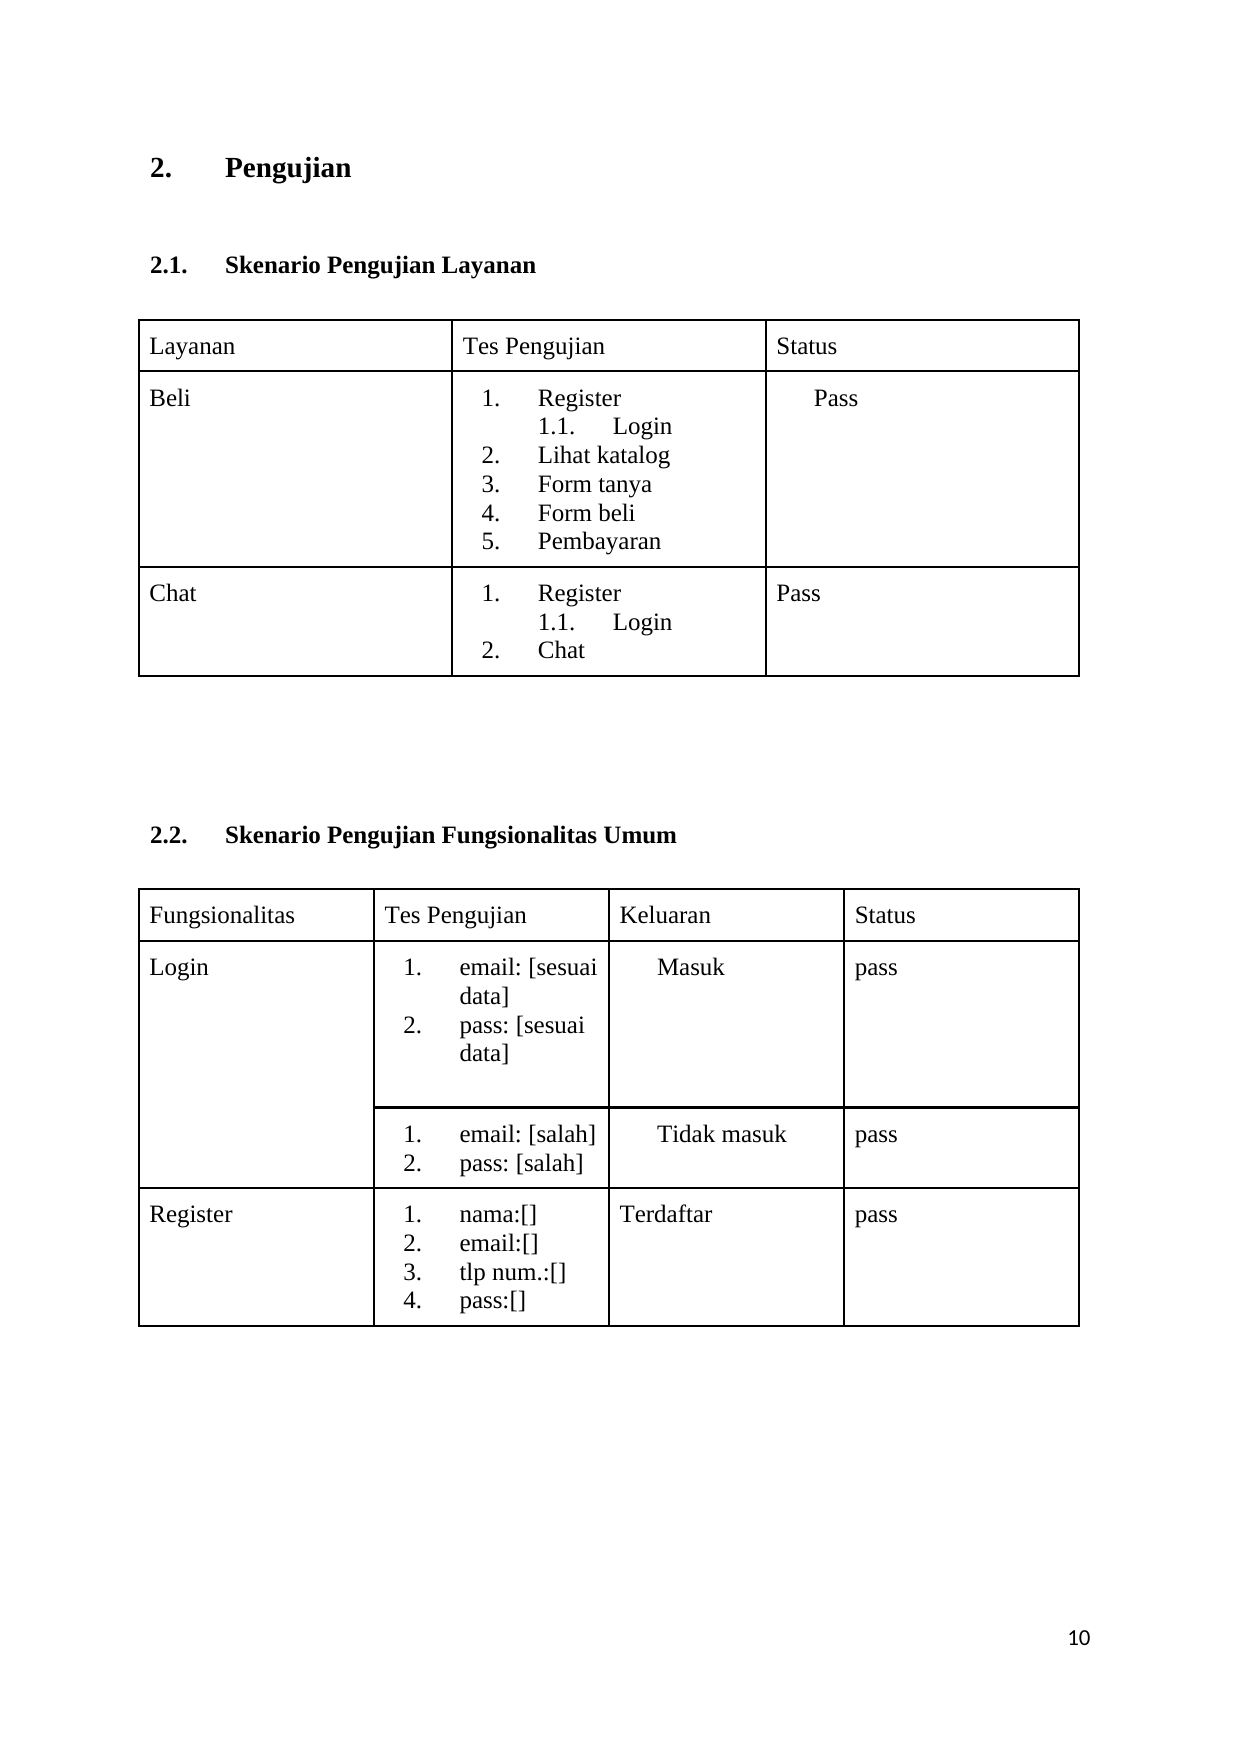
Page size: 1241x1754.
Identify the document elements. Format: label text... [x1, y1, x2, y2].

table_header Keluaran [610, 890, 843, 940]
table_cell Terdaftar [610, 1189, 843, 1325]
table_header Tes Pengujian [453, 321, 765, 370]
table_cell pass [845, 1109, 1078, 1187]
table_header Fungsionalitas [140, 890, 373, 940]
table_cell Tidak masuk [610, 1109, 843, 1187]
table_cell nama:[] email:[] tlp num.:[] pass:[] [375, 1189, 608, 1325]
subtitle Skenario Pengujian Layanan [150, 250, 1090, 279]
table_cell email: [sesuai data] pass: [sesuai data] [375, 942, 608, 1106]
table_header Status [767, 321, 1078, 370]
table_cell Login [140, 942, 373, 1187]
table_cell Register [140, 1189, 373, 1325]
table_cell Beli [140, 372, 451, 566]
table_cell Pass [767, 568, 1078, 675]
table_cell Register Login Chat [453, 568, 765, 675]
table_header Tes Pengujian [375, 890, 608, 940]
table_header Layanan [140, 321, 451, 370]
table_cell pass [845, 1189, 1078, 1325]
table_cell Chat [140, 568, 451, 675]
table_cell Register Login Lihat katalog Form tanya Form beli Pembayaran [453, 372, 765, 566]
table_cell Masuk [610, 942, 843, 1106]
table_cell Pass [767, 372, 1078, 566]
table_header Status [845, 890, 1078, 940]
table_cell email: [salah] pass: [salah] [375, 1109, 608, 1187]
subtitle Skenario Pengujian Fungsionalitas Umum [150, 820, 1090, 849]
subtitle Pengujian [150, 150, 1090, 183]
table_cell pass [845, 942, 1078, 1106]
